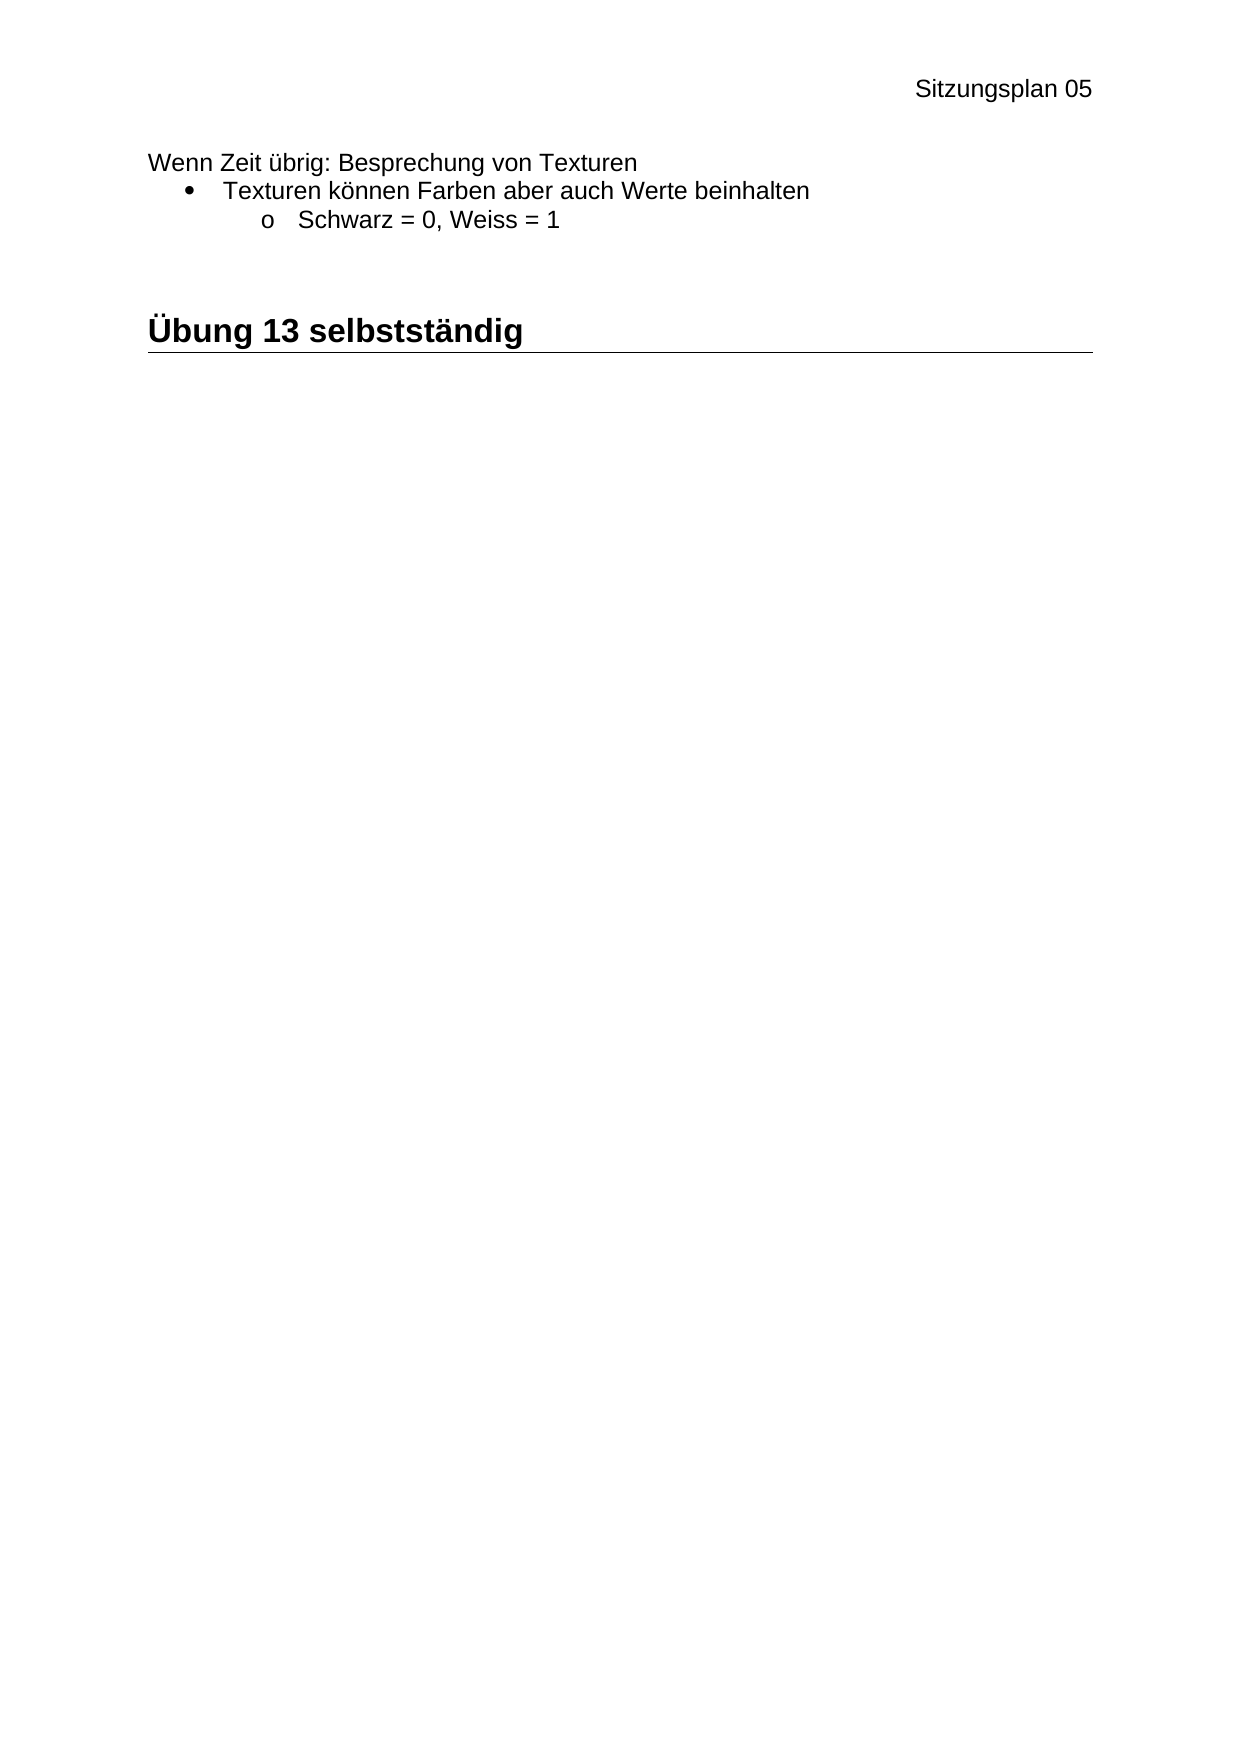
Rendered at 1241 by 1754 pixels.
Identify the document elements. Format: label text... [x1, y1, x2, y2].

text Wenn Zeit übrig: Besprechung von Texturen [148, 148, 1093, 176]
list Schwarz = 0, Weiss = 1 [260, 205, 1093, 236]
list Texturen können Farben aber auch Werte beinhalten [185, 176, 1093, 205]
subtitle Übung 13 selbstständig [148, 311, 1093, 352]
